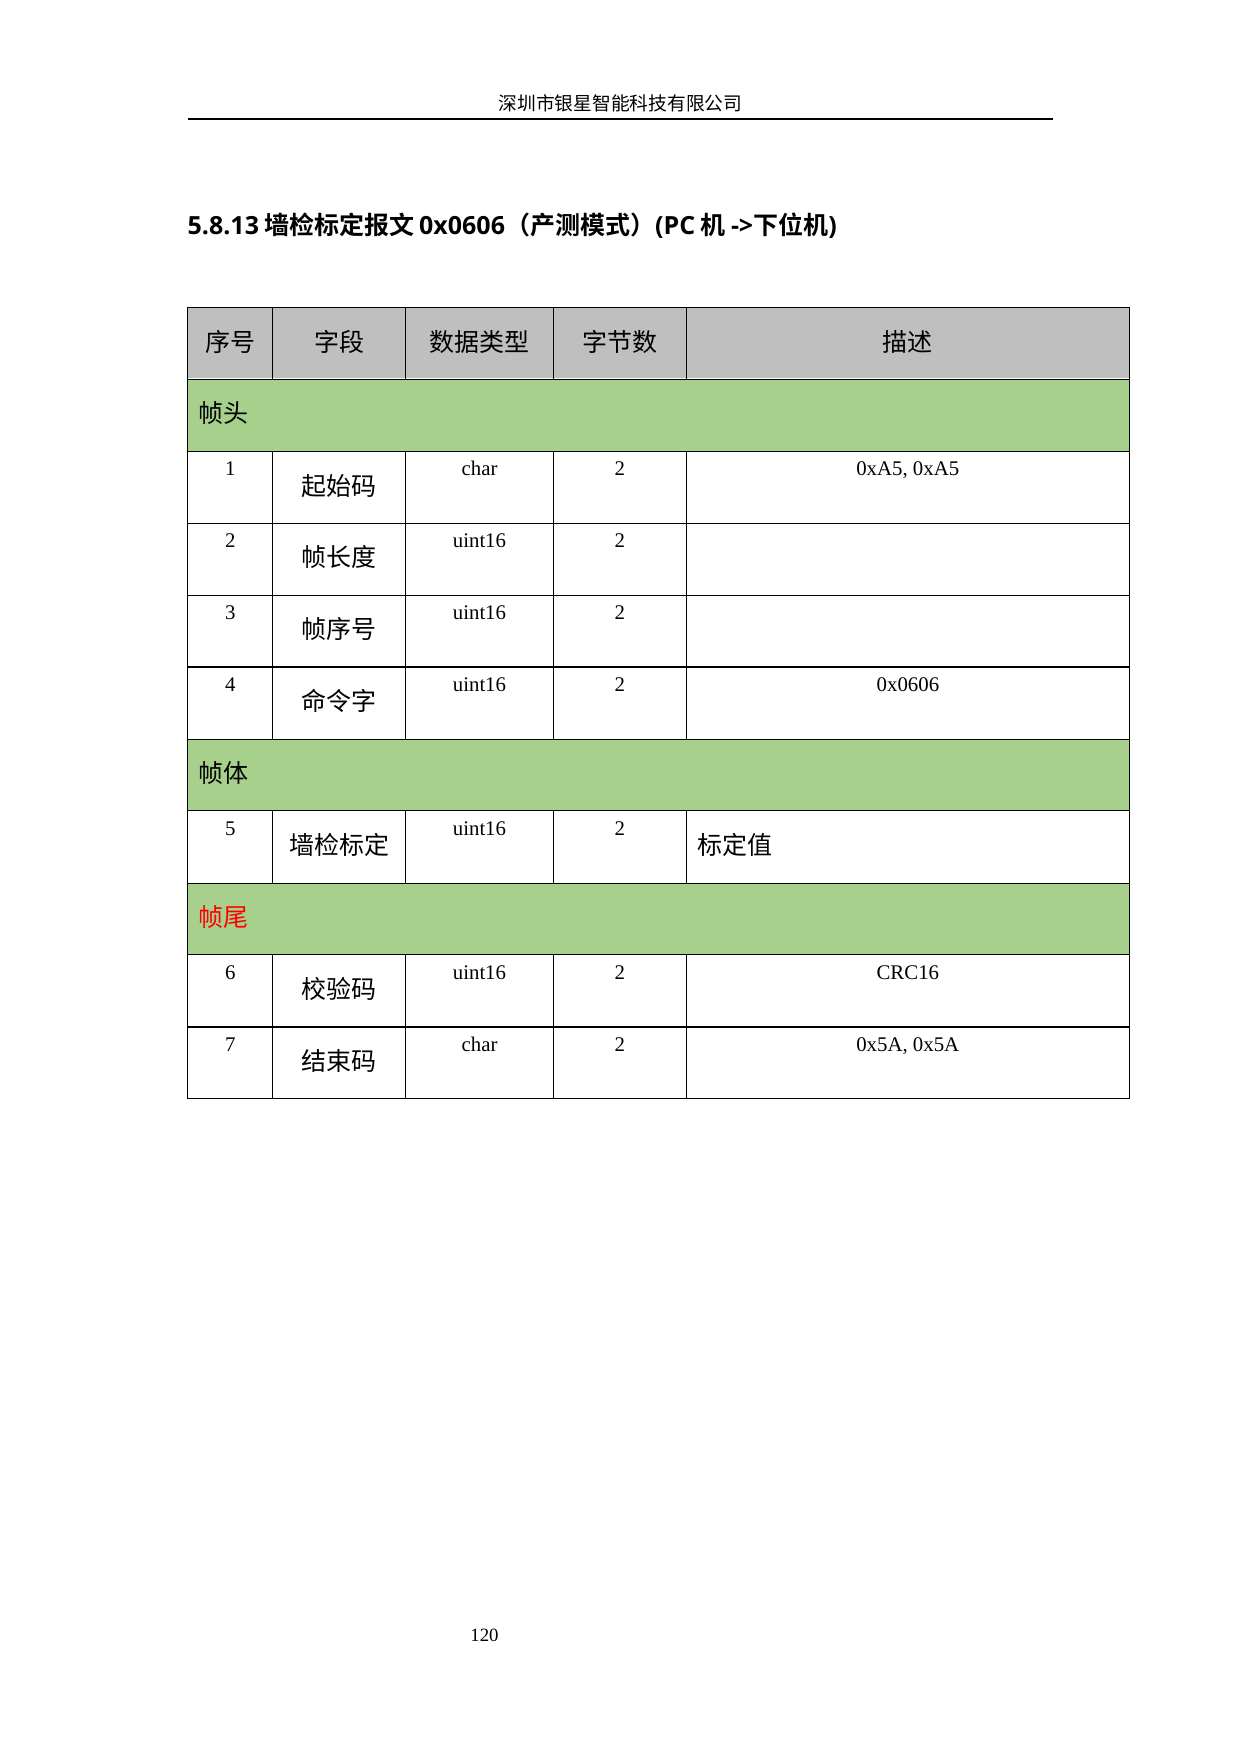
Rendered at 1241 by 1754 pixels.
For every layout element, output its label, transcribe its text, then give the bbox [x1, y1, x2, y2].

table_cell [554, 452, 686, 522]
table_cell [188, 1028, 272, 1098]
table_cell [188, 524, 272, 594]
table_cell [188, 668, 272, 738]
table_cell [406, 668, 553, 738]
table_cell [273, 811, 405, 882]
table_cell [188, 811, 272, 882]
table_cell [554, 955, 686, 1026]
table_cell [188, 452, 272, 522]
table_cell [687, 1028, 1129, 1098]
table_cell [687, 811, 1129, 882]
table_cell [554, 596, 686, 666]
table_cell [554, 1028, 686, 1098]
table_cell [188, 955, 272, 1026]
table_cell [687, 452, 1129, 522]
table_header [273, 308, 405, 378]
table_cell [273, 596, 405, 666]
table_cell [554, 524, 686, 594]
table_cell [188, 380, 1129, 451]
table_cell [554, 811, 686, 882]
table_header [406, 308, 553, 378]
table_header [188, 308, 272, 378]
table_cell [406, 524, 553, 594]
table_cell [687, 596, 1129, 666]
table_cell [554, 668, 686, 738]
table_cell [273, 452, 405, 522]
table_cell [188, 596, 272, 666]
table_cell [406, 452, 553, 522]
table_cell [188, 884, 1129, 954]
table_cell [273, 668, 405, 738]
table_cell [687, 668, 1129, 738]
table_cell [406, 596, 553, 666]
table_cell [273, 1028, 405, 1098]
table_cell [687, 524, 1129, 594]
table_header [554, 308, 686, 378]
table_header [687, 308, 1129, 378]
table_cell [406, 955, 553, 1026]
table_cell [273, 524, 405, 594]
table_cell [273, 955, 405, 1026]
subtitle 5.8.13墙检标定报文0x0606（产测模式）(PC机 ->下位机) [187, 191, 1053, 256]
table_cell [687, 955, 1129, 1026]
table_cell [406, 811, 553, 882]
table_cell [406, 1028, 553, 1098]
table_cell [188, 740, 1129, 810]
